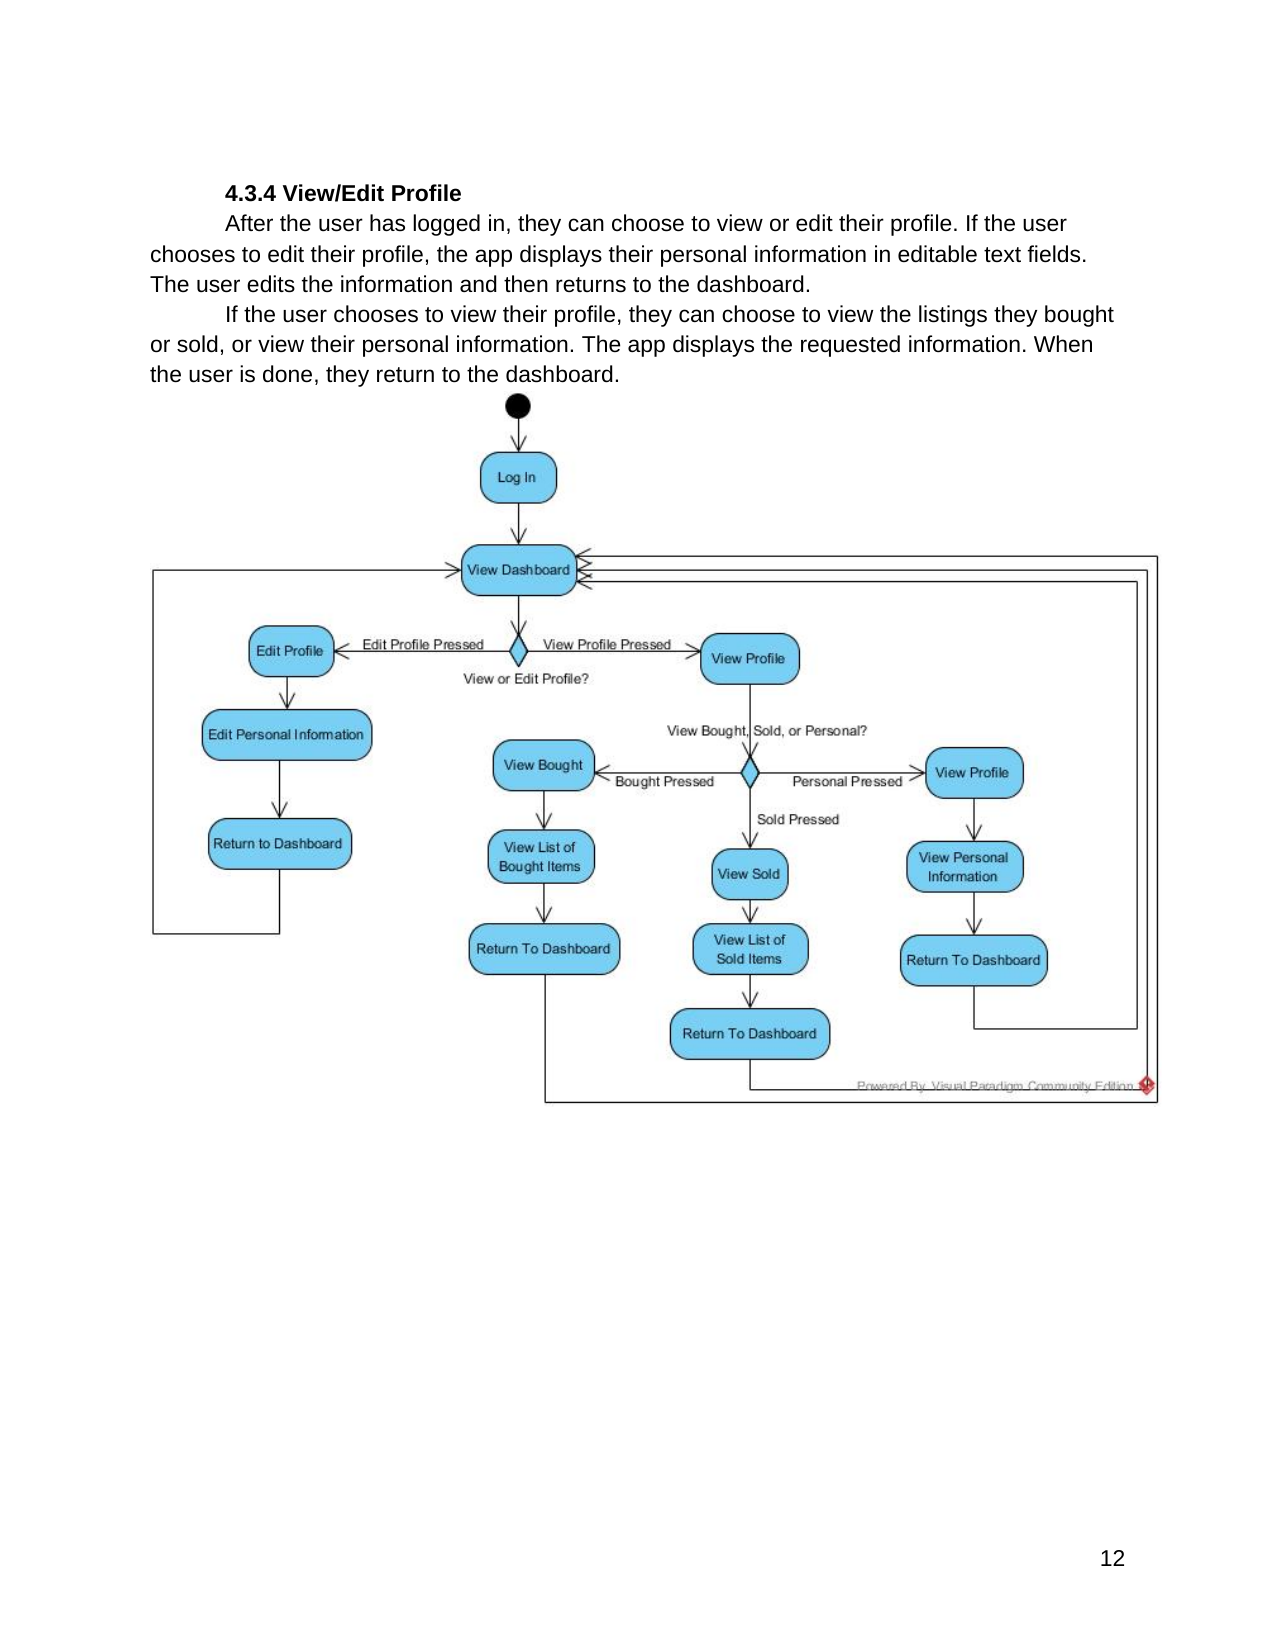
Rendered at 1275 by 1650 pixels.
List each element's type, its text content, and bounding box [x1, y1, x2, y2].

text 4.3.4 View/Edit Profile [150, 180, 1125, 207]
text After the user has logged in, they can choose to view or edit their profile. If the user chooses to edit their profile, the app displays their personal information in editable text fields. The user edits the information and then returns to the dashboard. [150, 210, 1125, 297]
text If the user chooses to view their profile, they can choose to view the listings they bought or sold, or view their personal information. The app displays the requested information. When the user is done, they return to the dashboard. [150, 301, 1125, 388]
picture [150, 391, 1162, 1107]
